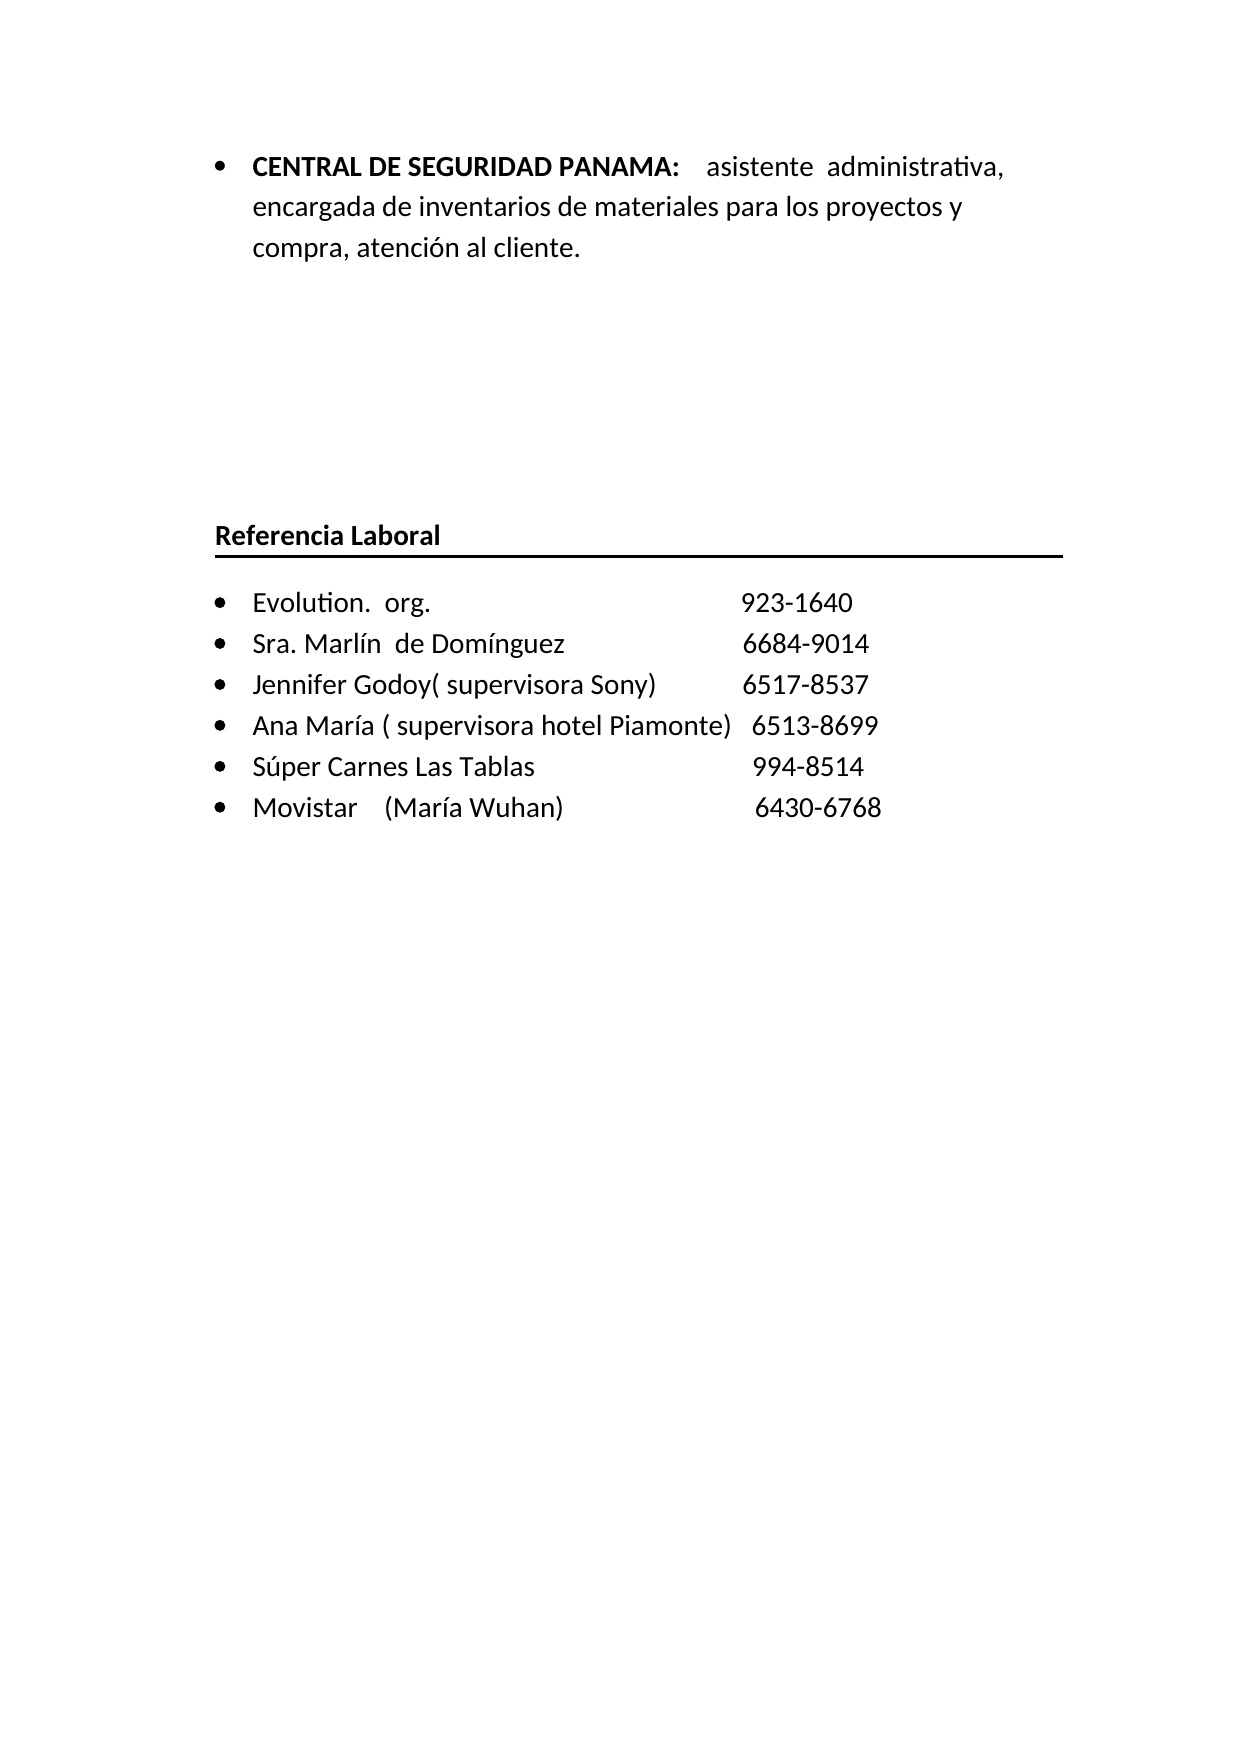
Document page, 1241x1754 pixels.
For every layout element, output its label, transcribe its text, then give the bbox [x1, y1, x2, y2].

list CENTRAL DE SEGURIDAD PANAMA: asistente administrativa, encargada de inventarios de materiales para los proyectos y compra, atención al cliente. [215, 148, 1063, 265]
list Sra. Marlín de Domínguez 6684-9014 [215, 625, 1063, 661]
list Movistar (María Wuhan) 6430-6768 [215, 789, 1063, 825]
list Ana María ( supervisora hotel Piamonte) 6513-8699 [215, 707, 1063, 743]
list Evolution. org. 923-1640 [215, 584, 1063, 620]
list Súper Carnes Las Tablas 994-8514 [215, 748, 1063, 784]
text Referencia Laboral [215, 517, 1063, 555]
list Jennifer Godoy( supervisora Sony) 6517-8537 [215, 666, 1063, 702]
